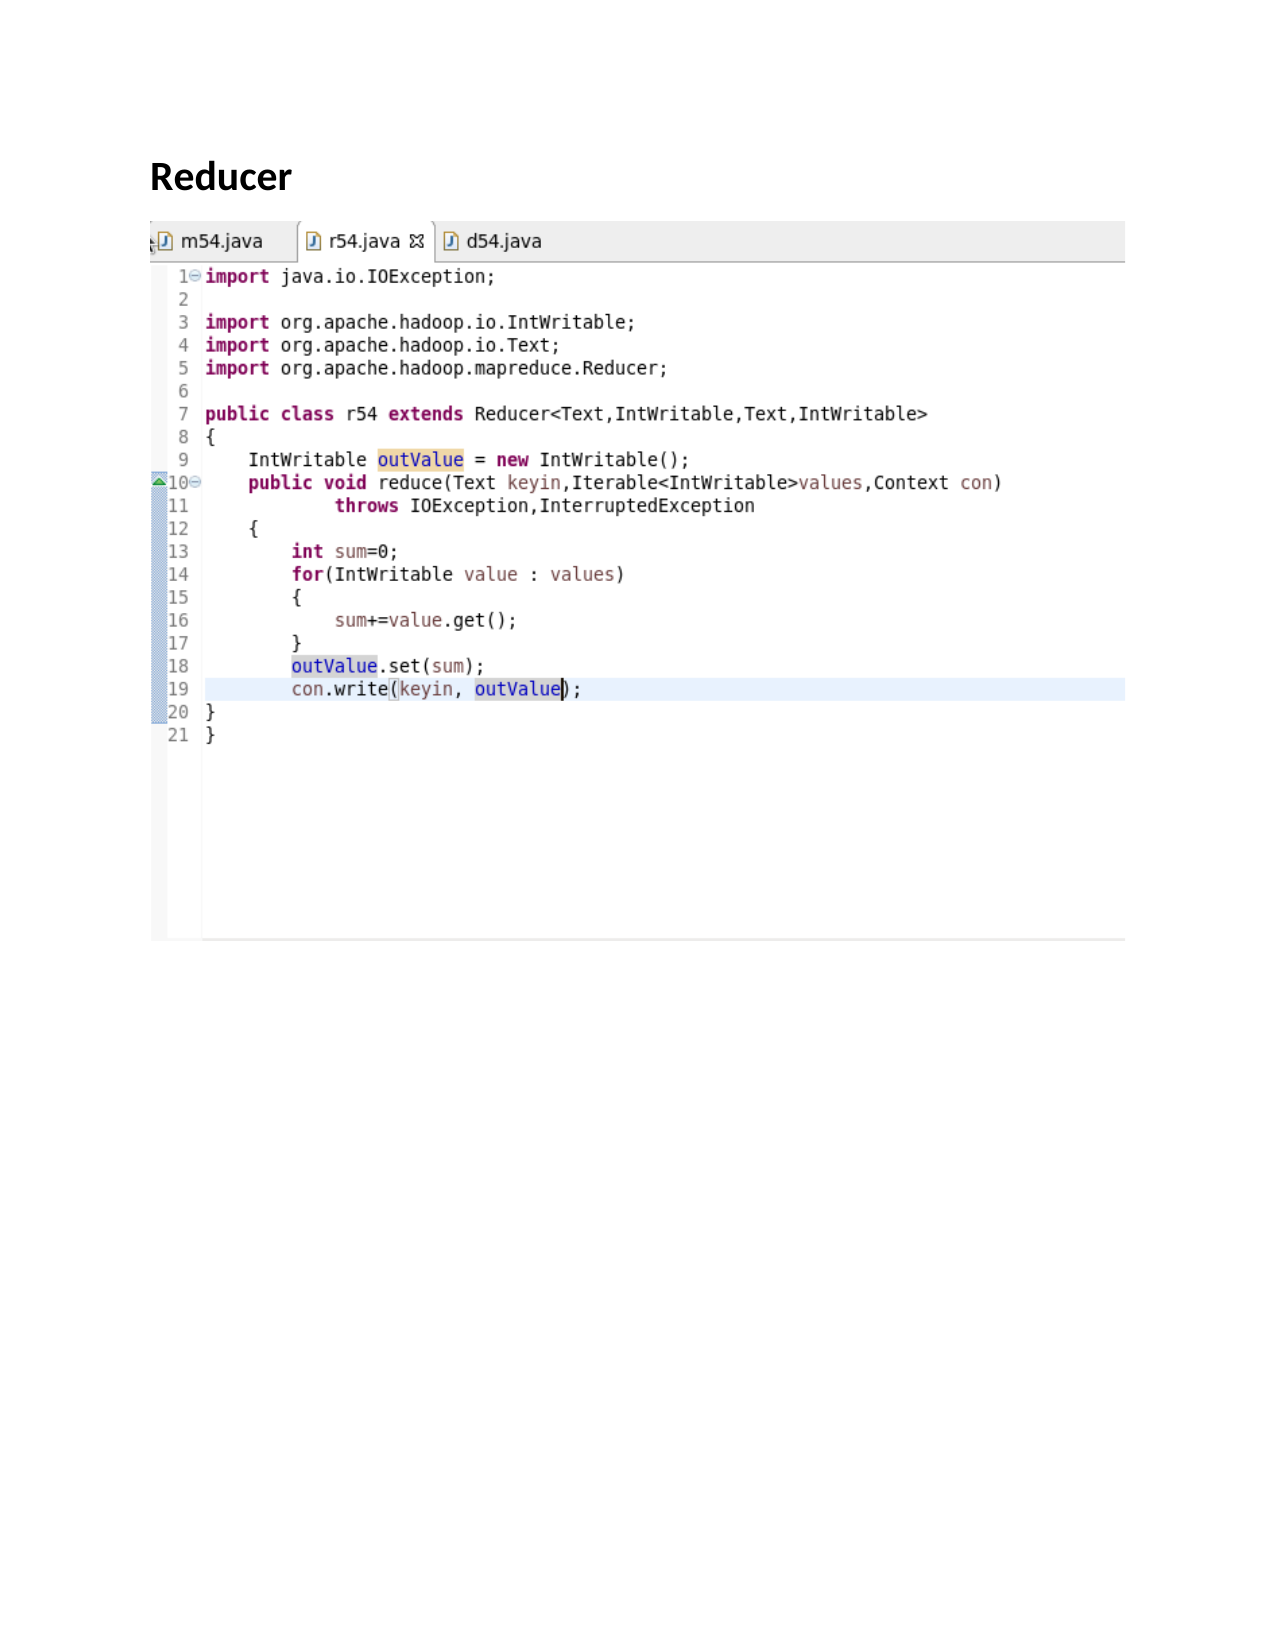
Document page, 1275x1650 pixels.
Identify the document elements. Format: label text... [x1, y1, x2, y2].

picture [150, 221, 1125, 941]
text Reducer [150, 150, 1125, 201]
